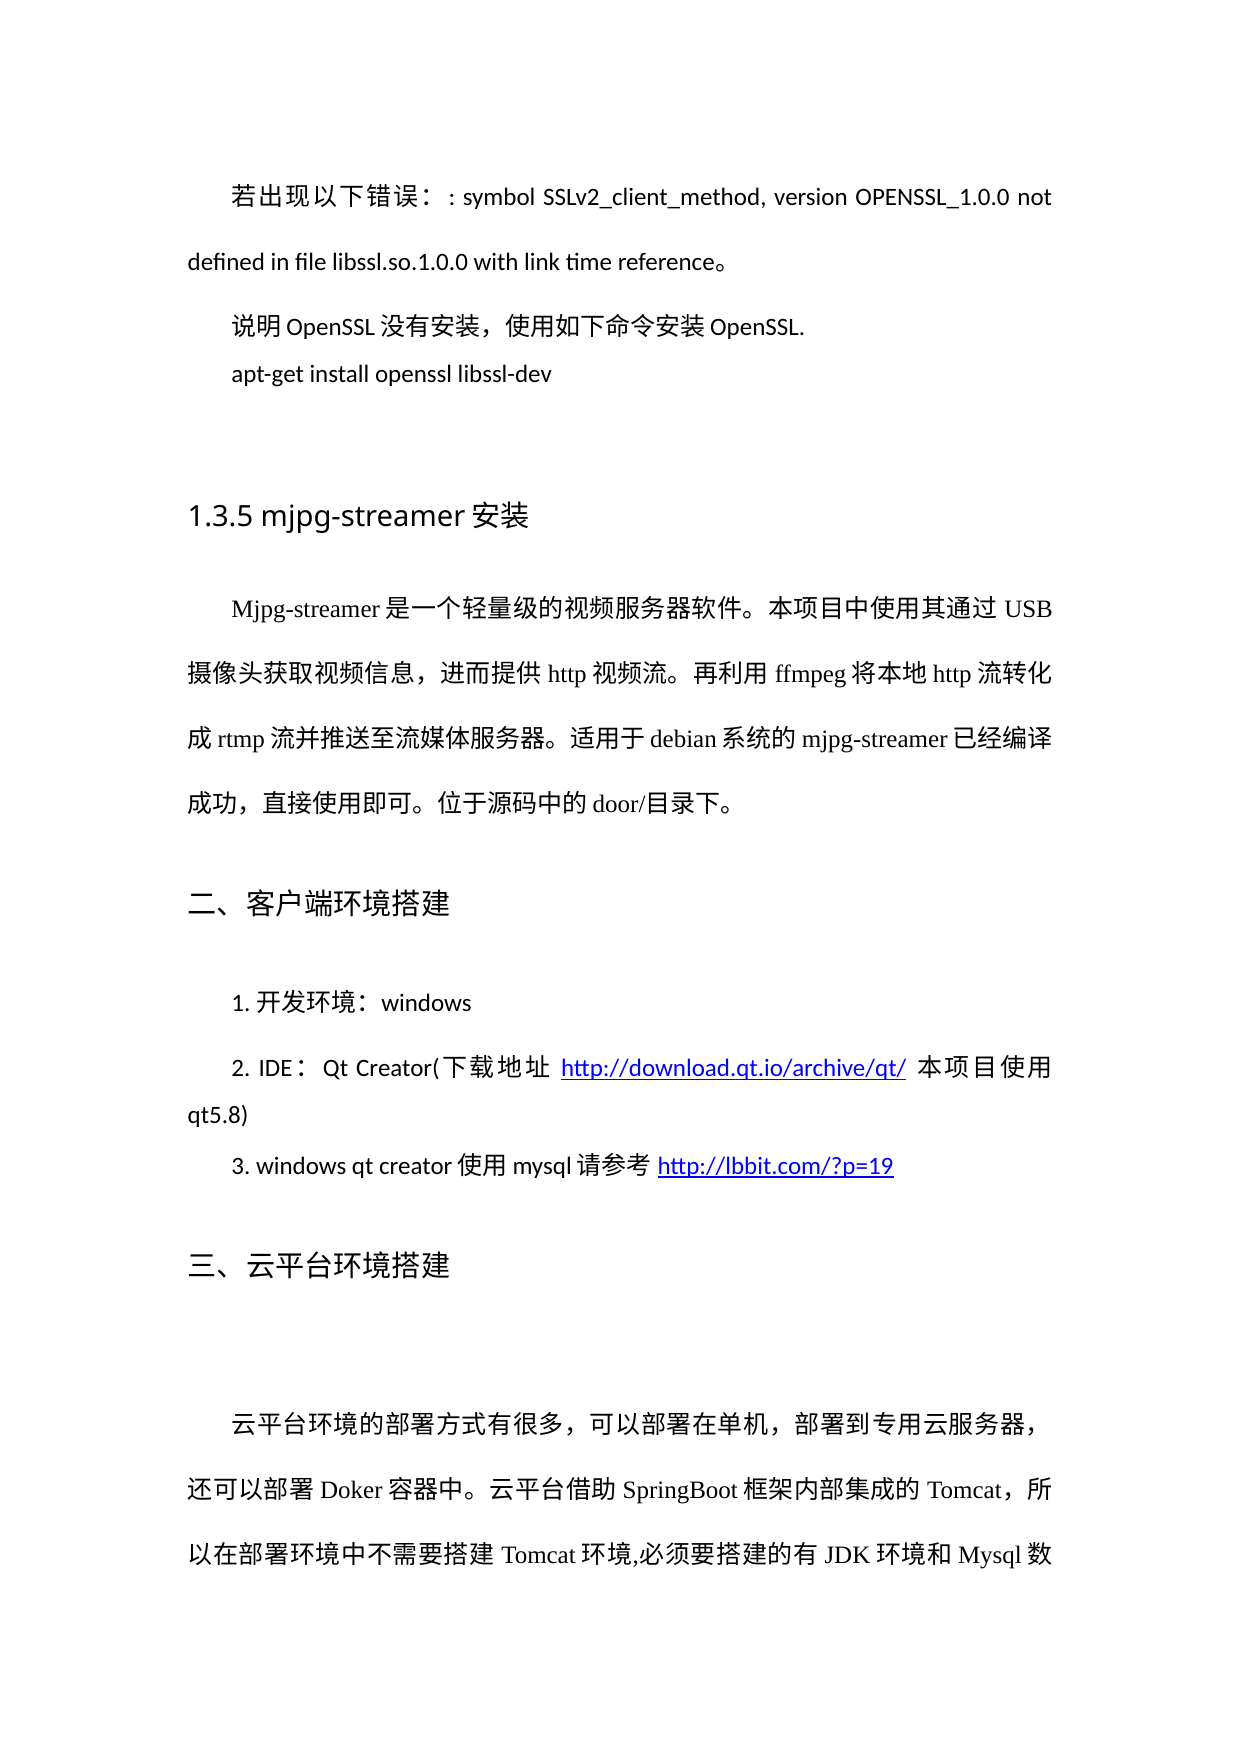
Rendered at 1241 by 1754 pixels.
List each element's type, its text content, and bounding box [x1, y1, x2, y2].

subtitle 1.3.5 mjpg-streamer安装 [187, 482, 1053, 547]
list 若出现以下错误：: symbol SSLv2_client_method, version OPENSSL_1.0.0 not defined in file libssl.so.1.0.0 with link time reference。 [187, 162, 1053, 292]
list apt-get install openssl libssl-dev [187, 357, 1053, 389]
text 3. windows qt creator使用mysql请参考 http://lbbit.com/?p=19 [187, 1131, 1053, 1196]
list 说明OpenSSL没有安装，使用如下命令安装OpenSSL. [187, 292, 1053, 357]
subtitle 三、云平台环境搭建 [187, 1231, 1053, 1296]
text 2. IDE：Qt Creator(下载地址 http://download.qt.io/archive/qt/ 本项目使用qt5.8) [187, 1033, 1053, 1131]
text 1. 开发环境：windows [187, 968, 1053, 1033]
text Mjpg-streamer是一个轻量级的视频服务器软件。本项目中使用其通过USB摄像头获取视频信息，进而提供http视频流。再利用ffmpeg将本地http流转化成rtmp流并推送至流媒体服务器。适用于debian系统的mjpg-streamer已经编译成功，直接使用即可。位于源码中的door/目录下。 [187, 574, 1053, 834]
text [187, 1390, 1053, 1585]
subtitle 客户端环境搭建 [187, 869, 1053, 934]
